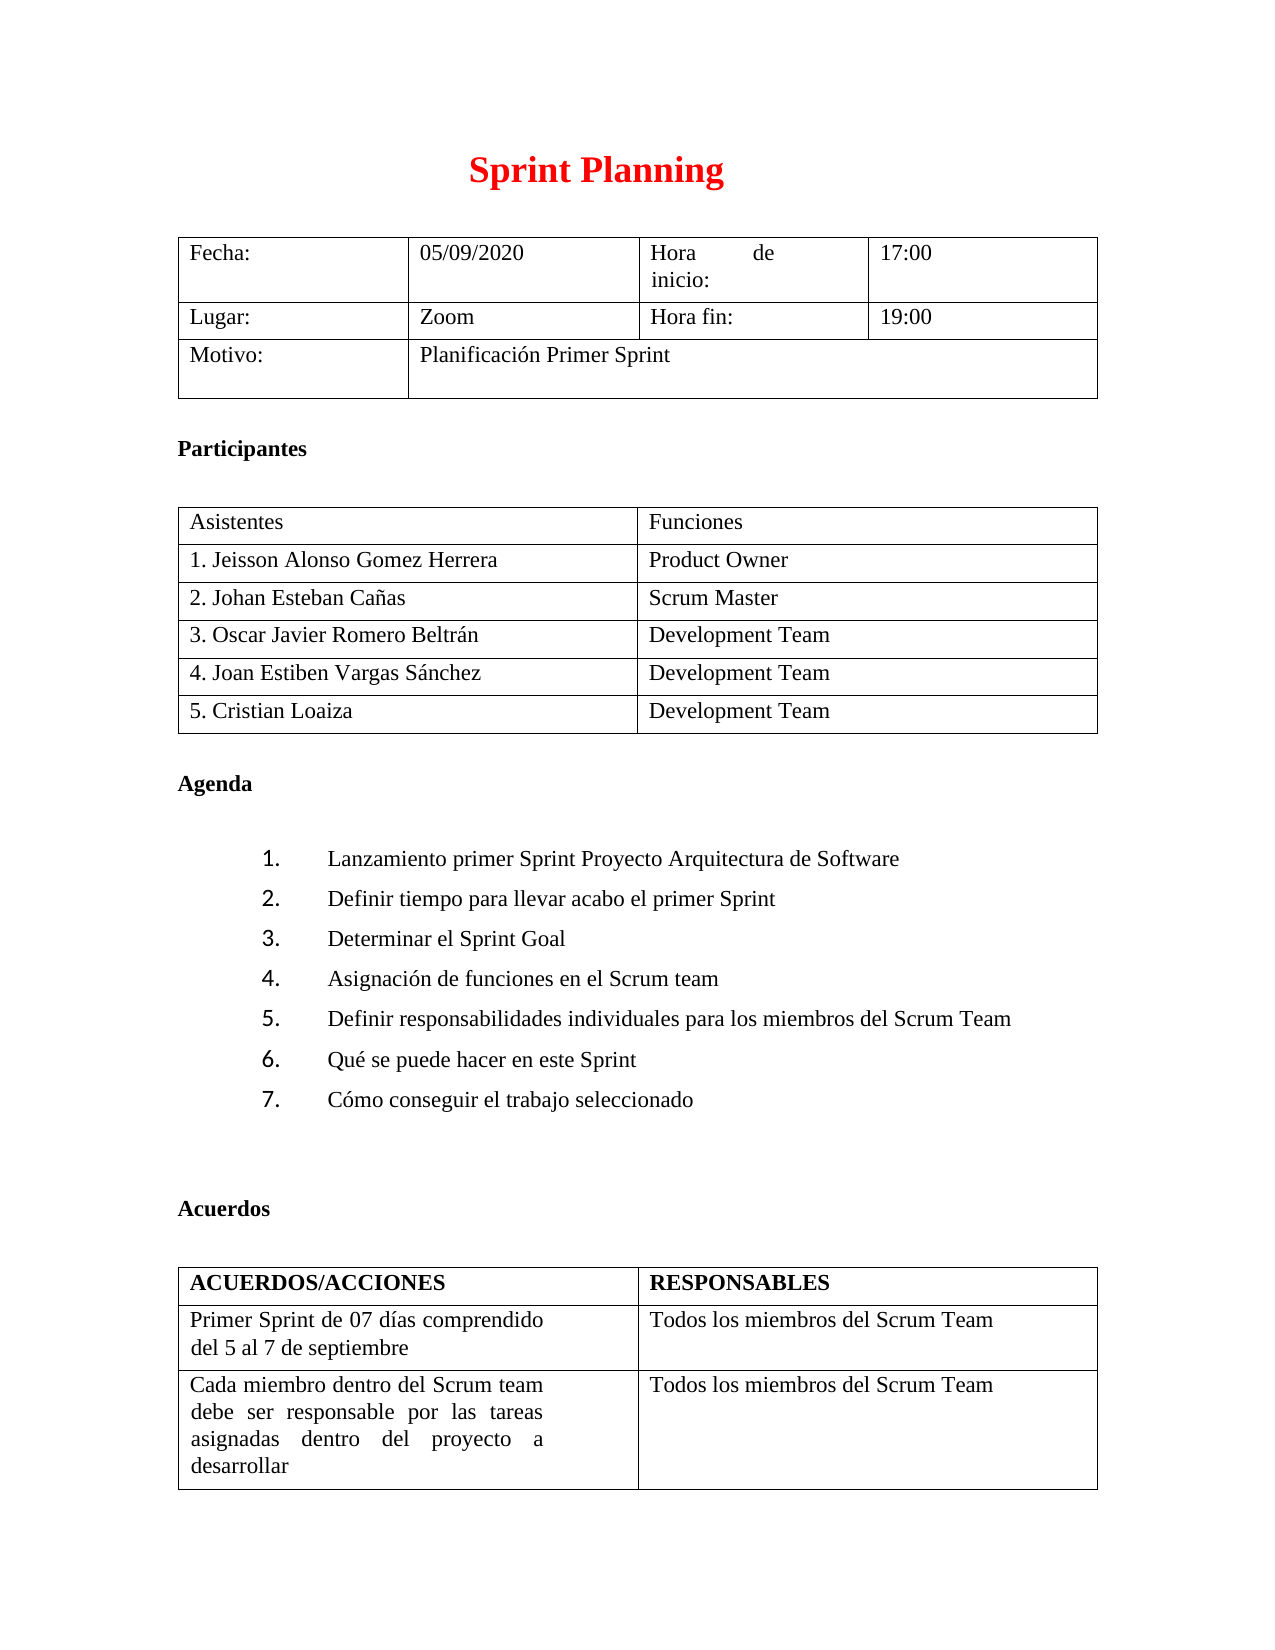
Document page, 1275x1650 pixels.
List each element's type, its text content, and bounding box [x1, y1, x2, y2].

table_cell 1. Jeisson Alonso Gomez Herrera [179, 545, 637, 582]
table_cell 2. Johan Esteban Cañas [179, 583, 637, 620]
table_cell Product Owner [638, 545, 1097, 582]
table_cell Development Team [638, 696, 1097, 733]
list Cómo conseguir el trabajo seleccionado [261, 1083, 1015, 1113]
table_header Funciones [638, 508, 1097, 544]
text Agenda [177, 770, 1015, 796]
list Definir tiempo para llevar acabo el primer Sprint [261, 882, 1015, 912]
list Definir responsabilidades individuales para los miembros del Scrum Team [261, 1003, 1015, 1033]
table_cell Planificación Primer Sprint [409, 340, 1097, 398]
table_header 17:00 [869, 238, 1097, 302]
table_header RESPONSABLES [639, 1268, 1097, 1305]
table_cell 19:00 [869, 303, 1097, 339]
table_cell Development Team [638, 659, 1097, 695]
table_header Fecha: [179, 238, 408, 302]
table_cell 3. Oscar Javier Romero Beltrán [179, 621, 637, 657]
table_header ACUERDOS/ACCIONES [179, 1268, 638, 1305]
list Determinar el Sprint Goal [261, 922, 1015, 953]
table_header Hora de inicio: [640, 238, 868, 302]
table_cell Hora fin: [640, 303, 868, 339]
table_header Asistentes [179, 508, 637, 544]
table_cell Motivo: [179, 340, 408, 398]
table_cell 5. Cristian Loaiza [179, 696, 637, 733]
list Asignación de funciones en el Scrum team [261, 962, 1015, 993]
table_header 05/09/2020 [409, 238, 639, 302]
table_cell Todos los miembros del Scrum Team [639, 1306, 1097, 1369]
text Sprint Planning [177, 148, 1015, 191]
list Lanzamiento primer Sprint Proyecto Arquitectura de Software [261, 842, 1015, 872]
text Acuerdos [177, 1195, 1015, 1221]
table_cell Primer Sprint de 07 días comprendido del 5 al 7 de septiembre [179, 1306, 638, 1369]
table_cell 4. Joan Estiben Vargas Sánchez [179, 659, 637, 695]
table_cell Development Team [638, 621, 1097, 657]
table_cell Zoom [409, 303, 639, 339]
table_cell Scrum Master [638, 583, 1097, 620]
text Participantes [177, 435, 1015, 461]
table_cell Cada miembro dentro del Scrum team debe ser responsable por las tareas asignadas dentro del proyecto a desarrollar [179, 1371, 638, 1488]
list Qué se puede hacer en este Sprint [261, 1043, 1015, 1073]
table_cell Todos los miembros del Scrum Team [639, 1371, 1097, 1488]
table_cell Lugar: [179, 303, 408, 339]
